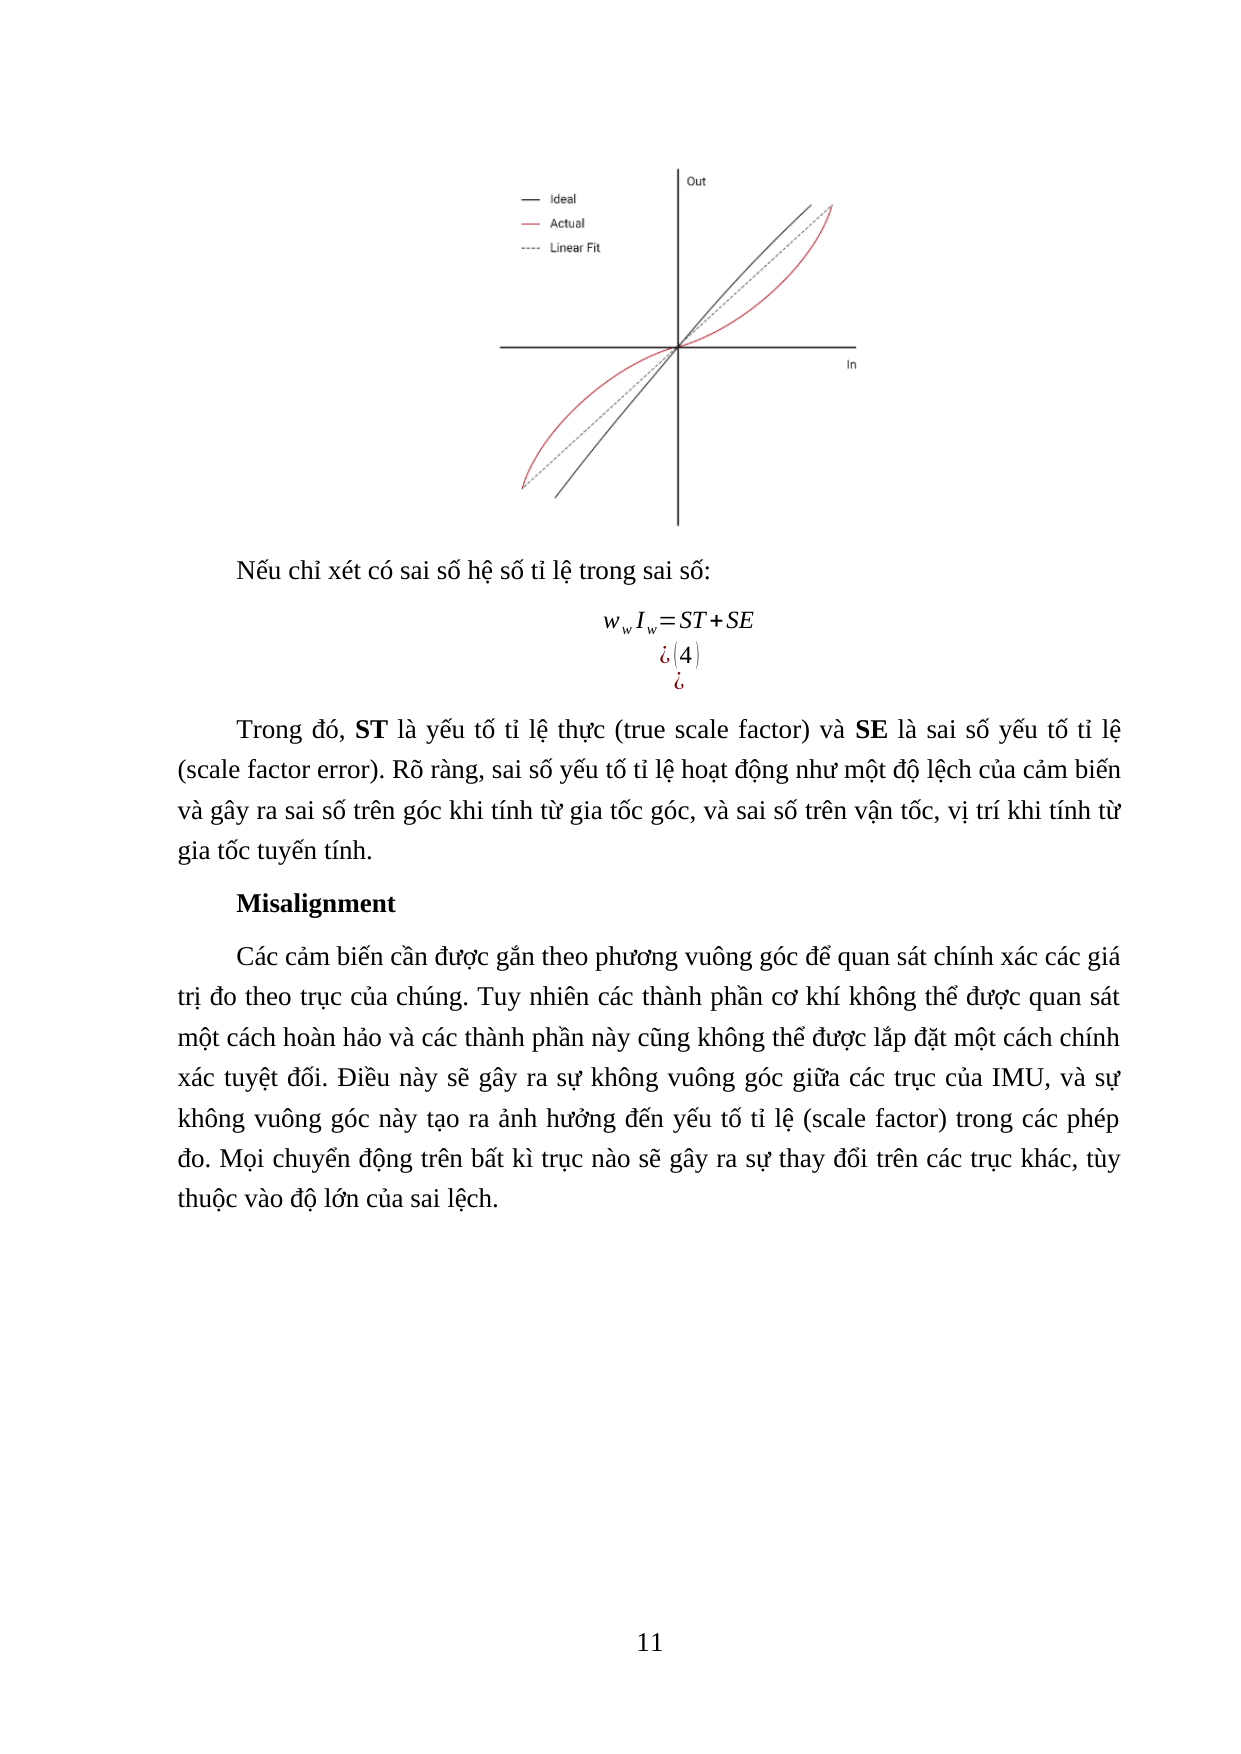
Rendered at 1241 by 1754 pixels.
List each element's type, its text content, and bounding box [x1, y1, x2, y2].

text Misalignment [177, 887, 1122, 918]
text Trong đó, ST là yếu tố tỉ lệ thực (true scale factor) và SE là sai số yếu tố tỉ lệ (scale factor error). Rõ ràng, sai số yếu tố tỉ lệ hoạt động như một độ lệch của cảm biến và gây ra sai số trên góc khi tính từ gia tốc góc, và sai số trên vận tốc, vị trí khi tính từ gia tốc tuyến tính. [177, 713, 1122, 865]
text Các cảm biến cần được gắn theo phương vuông góc để quan sát chính xác các giá trị đo theo trục của chúng. Tuy nhiên các thành phần cơ khí không thể được quan sát một cách hoàn hảo và các thành phần này cũng không thể được lắp đặt một cách chính xác tuyệt đối. Điều này sẽ gây ra sự không vuông góc giữa các trục của IMU, và sự không vuông góc này tạo ra ảnh hưởng đến yếu tố tỉ lệ (scale factor) trong các phép đo. Mọi chuyển động trên bất kì trục nào sẽ gây ra sự thay đổi trên các trục khác, tùy thuộc vào độ lớn của sai lệch. [177, 940, 1122, 1214]
text Nếu chỉ xét có sai số hệ số tỉ lệ trong sai số: [177, 554, 1122, 585]
picture [470, 147, 888, 533]
